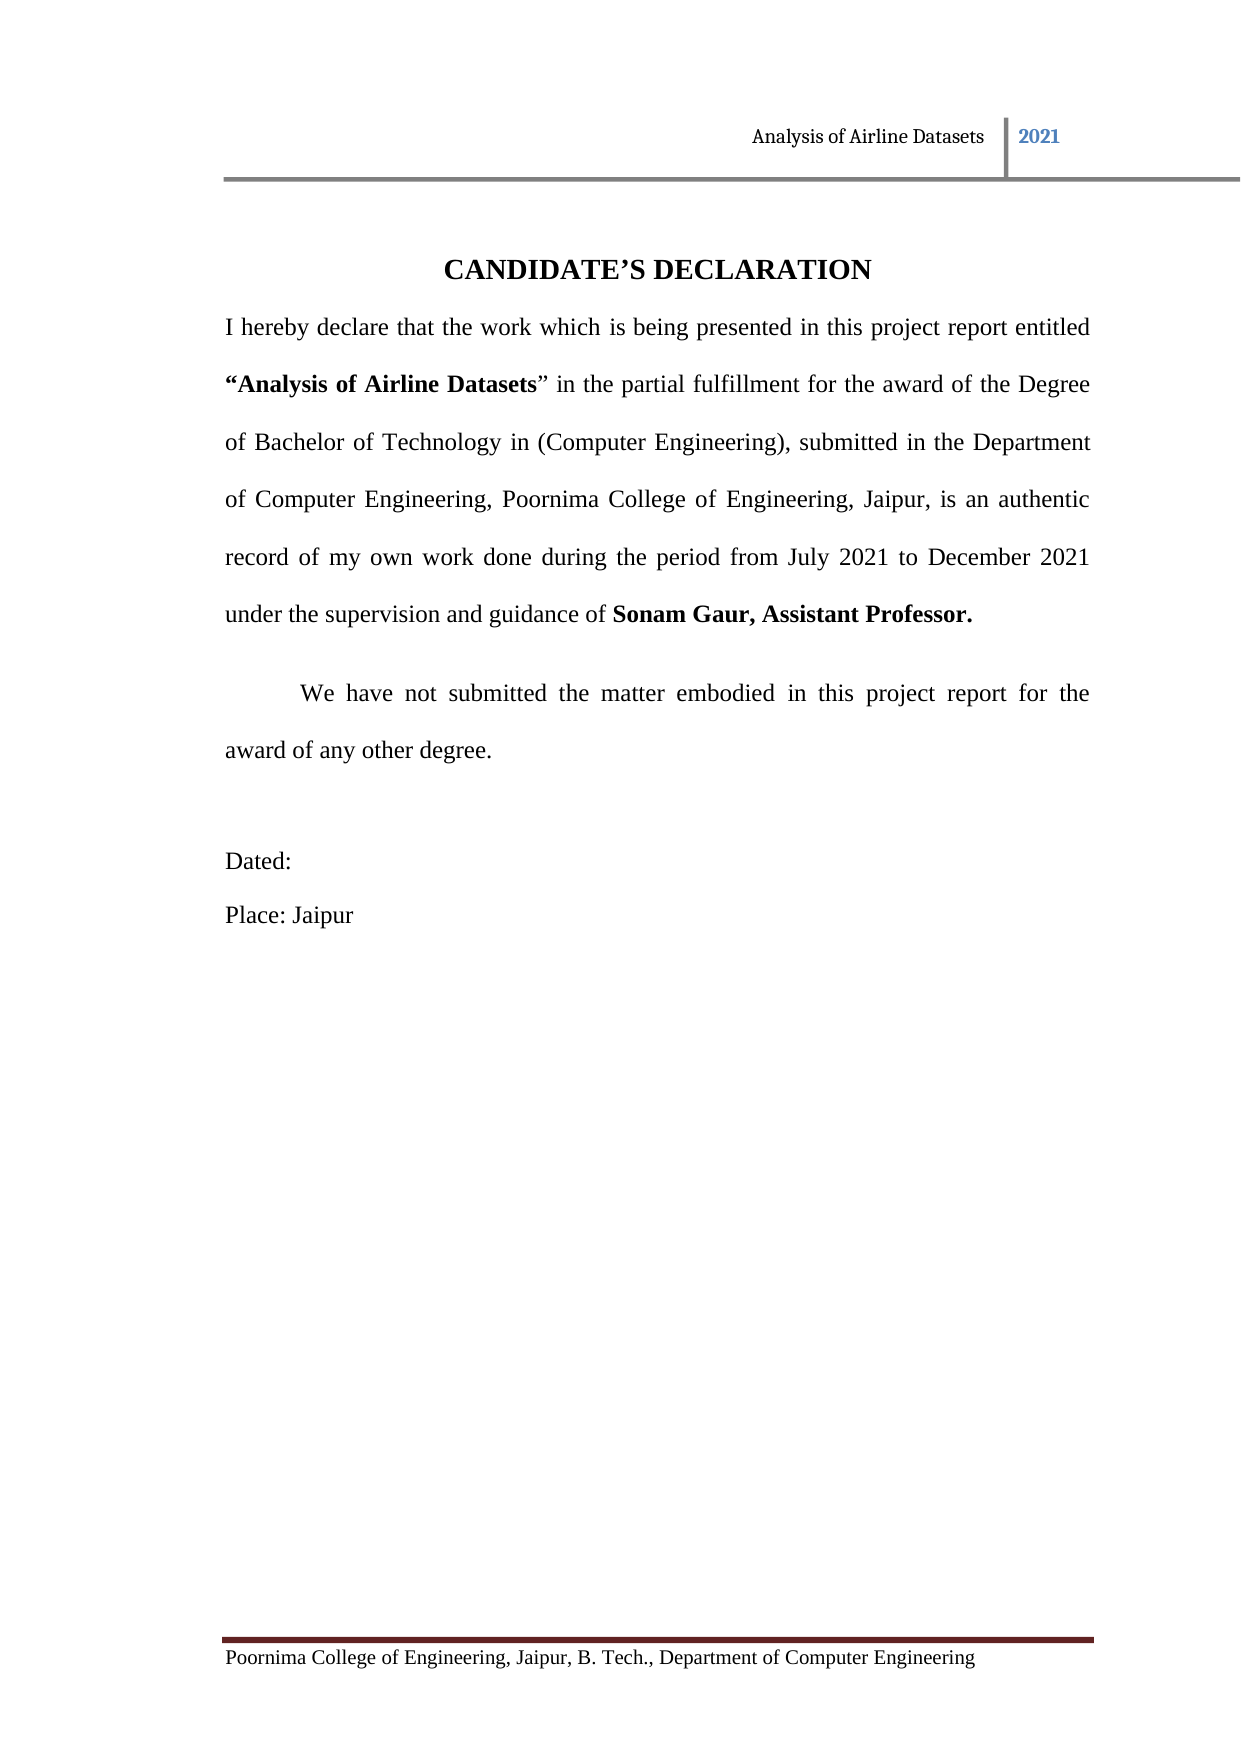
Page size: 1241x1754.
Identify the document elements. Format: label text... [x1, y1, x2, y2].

text Place: Jaipur [225, 900, 1198, 929]
text I hereby declare that the work which is being presented in this project report entitled “Analysis of Airline Datasets” in the partial fulfillment for the award of the Degree of Bachelor of Technology in (Computer Engineering), submitted in the Department of Computer Engineering, Poornima College of Engineering, Jaipur, is an authentic record of my own work done during the period from July 2021 to December 2021 under the supervision and guidance of Sonam Gaur, Assistant Professor. [225, 312, 1091, 628]
subtitle CANDIDATE’S DECLARATION [252, 252, 1063, 286]
text Dated: [225, 846, 1198, 874]
text We have not submitted the matter embodied in this project report for the award of any other degree. [225, 678, 1090, 764]
